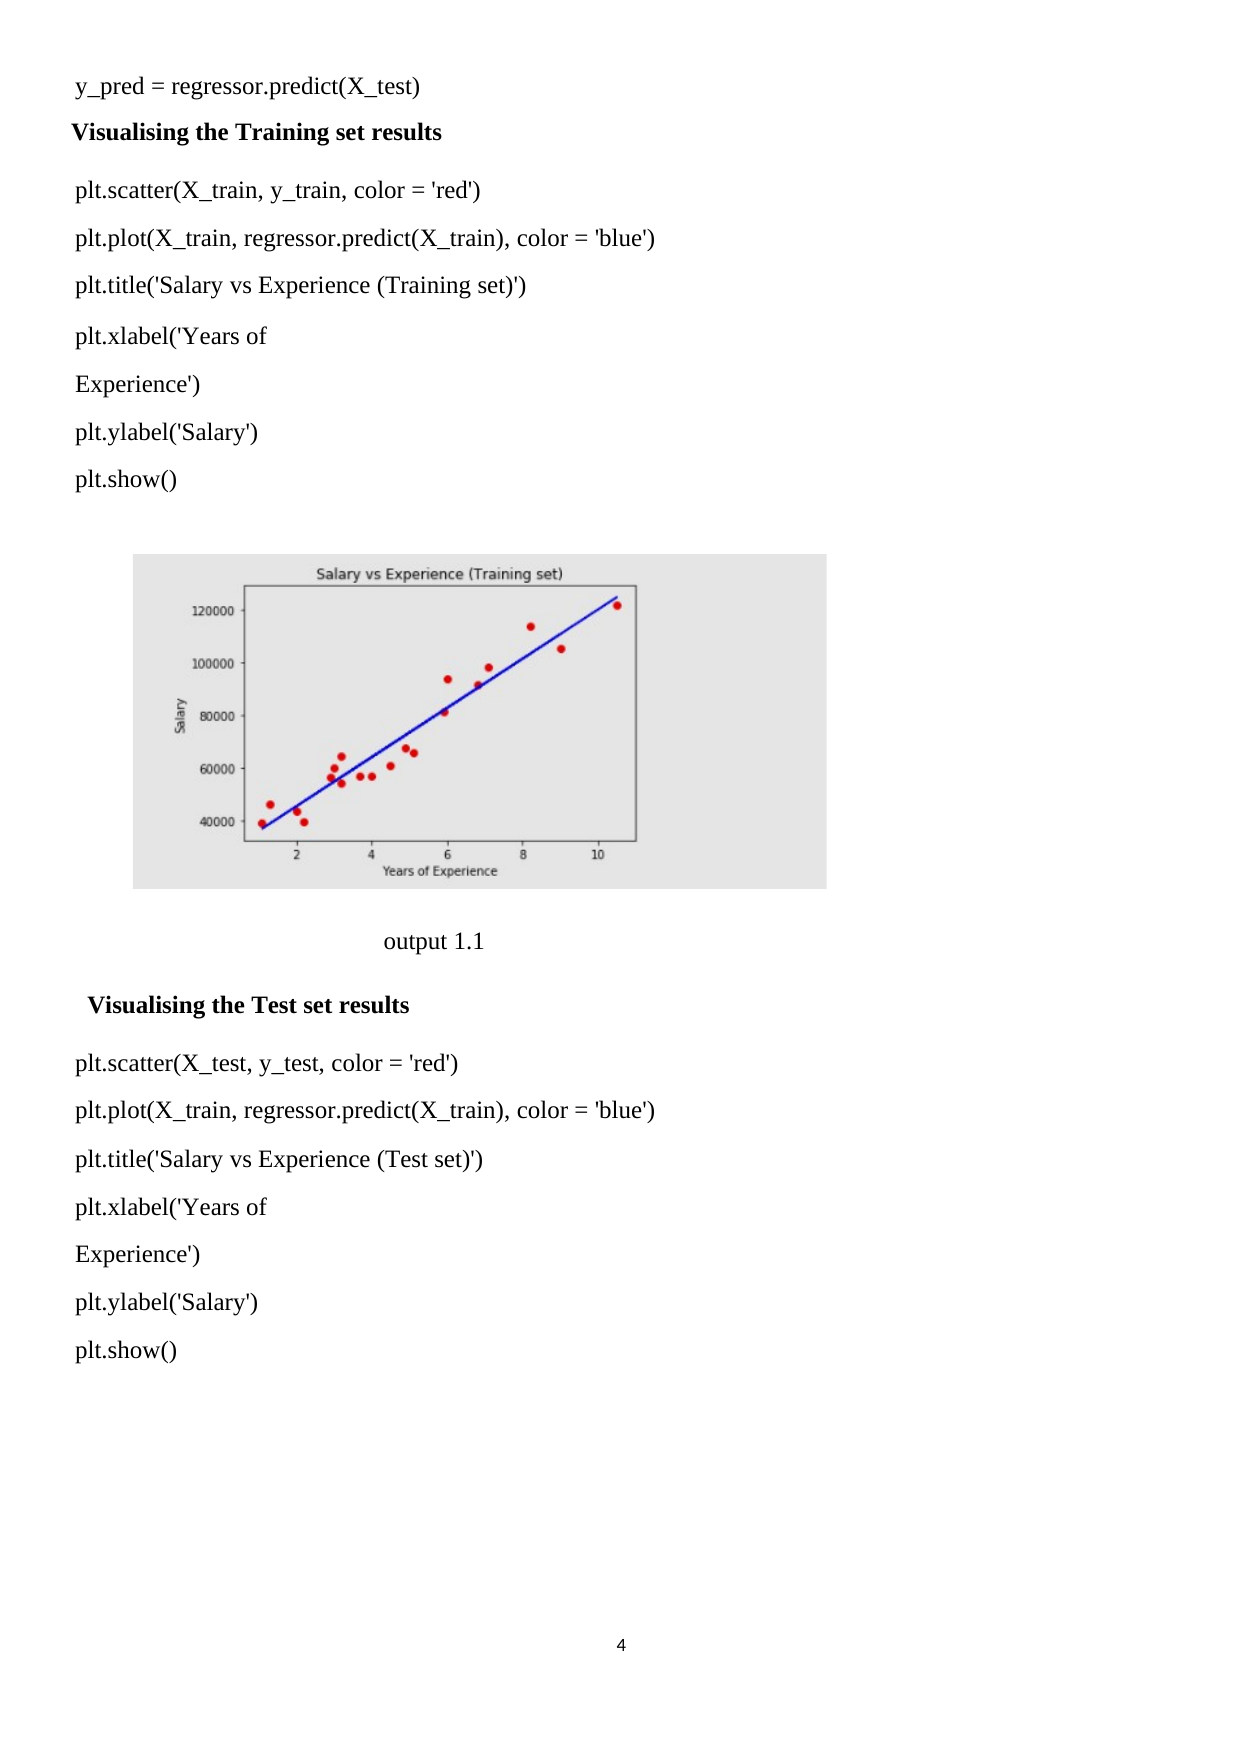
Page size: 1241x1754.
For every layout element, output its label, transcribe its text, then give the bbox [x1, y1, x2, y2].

text plt.show() [75, 1335, 1178, 1363]
text plt.show() [75, 466, 1178, 493]
text plt.xlabel('Years of Experience') plt.ylabel('Salary') [75, 1192, 369, 1316]
subtitle Visualising the Training set results [64, 117, 1178, 146]
text plt.xlabel('Years of Experience') plt.ylabel('Salary') [75, 321, 369, 446]
text y_pred = regressor.predict(X_test) [75, 71, 1178, 99]
subtitle Visualising the Test set results [87, 990, 1178, 1019]
text plt.scatter(X_test, y_test, color = 'red') [75, 1048, 1178, 1077]
text plt.plot(X_train, regressor.predict(X_train), color = 'blue') plt.title('Salary vs Experience (Test set)') [75, 1095, 660, 1172]
text plt.plot(X_train, regressor.predict(X_train), color = 'blue') plt.title('Salary vs Experience (Training set)') [75, 223, 660, 299]
picture [132, 554, 827, 889]
text plt.scatter(X_train, y_train, color = 'red') [75, 175, 1178, 204]
